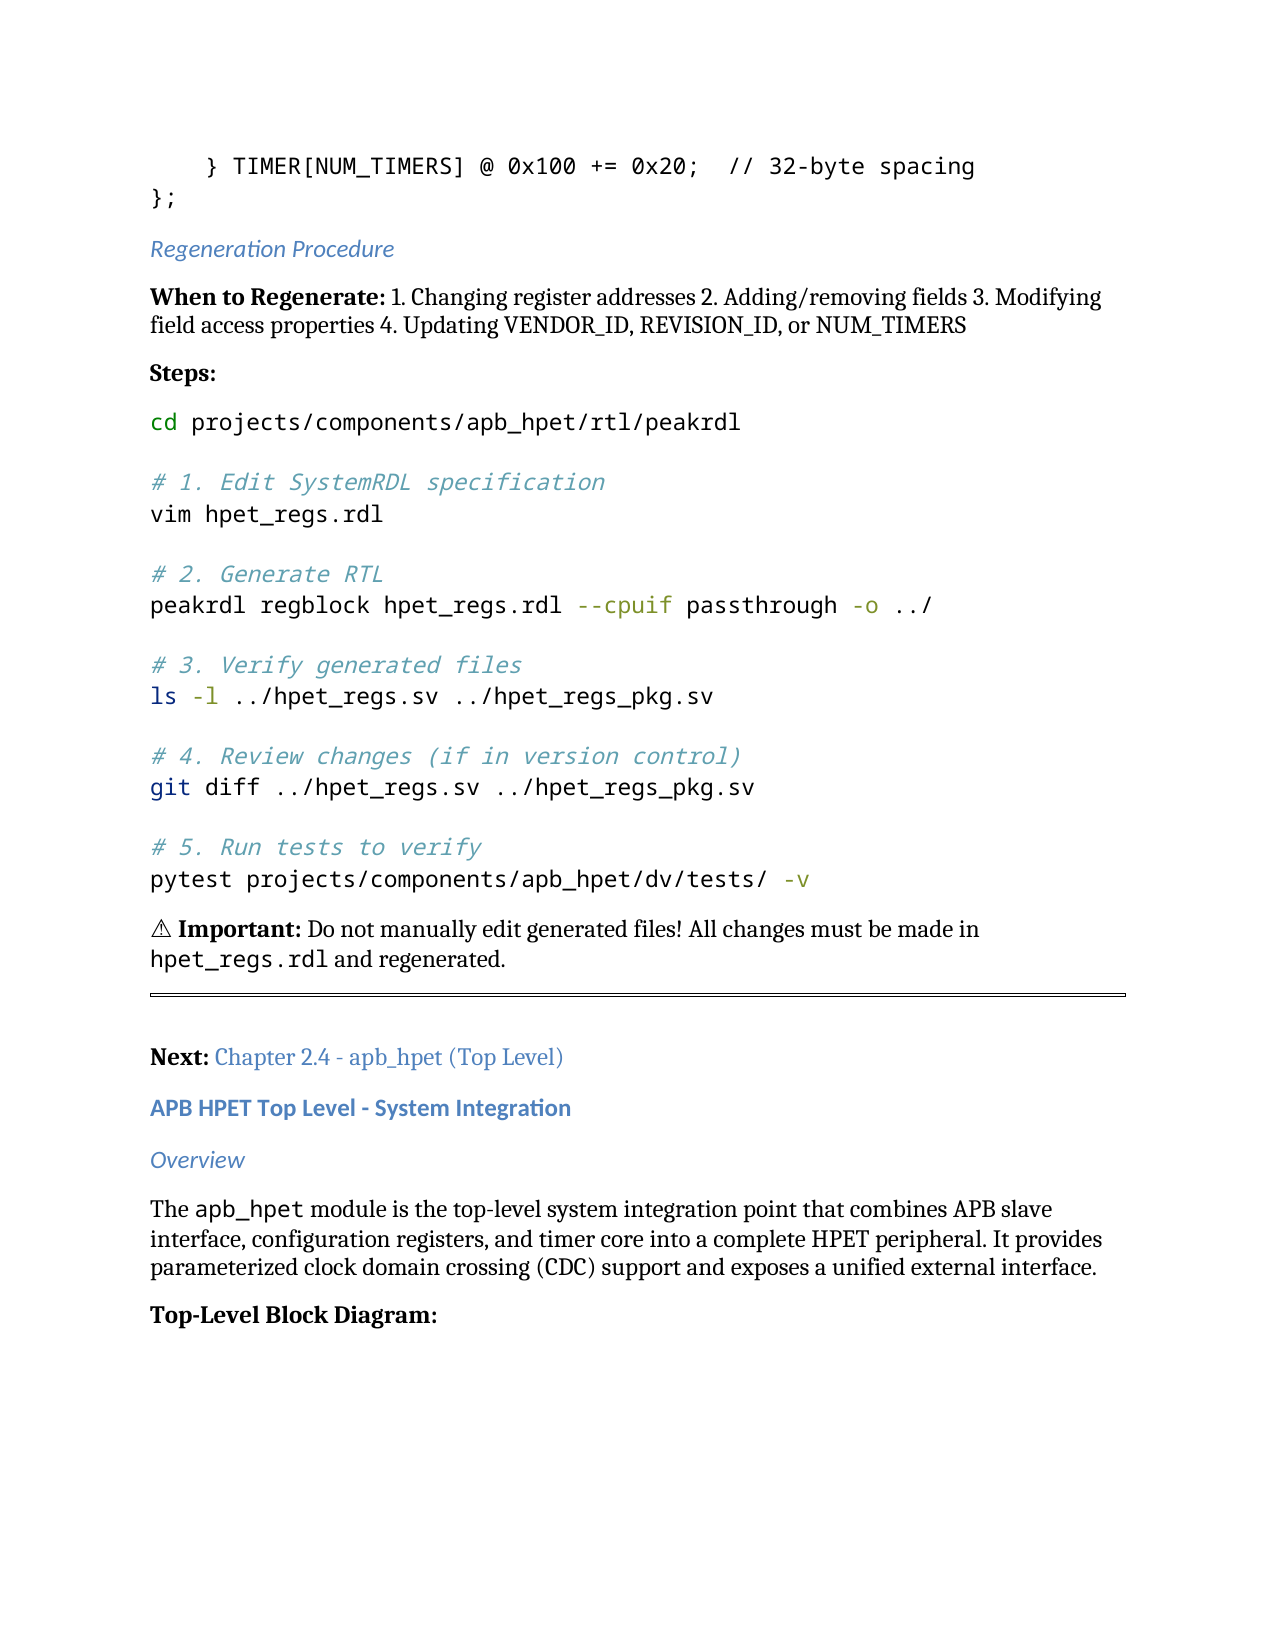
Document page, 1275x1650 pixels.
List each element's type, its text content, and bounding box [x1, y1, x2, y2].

text cd projects/components/apb_hpet/rtl/peakrdl # 1. Edit SystemRDL specification vim hpet_regs.rdl # 2. Generate RTL peakrdl regblock hpet_regs.rdl --cpuif passthrough -o ../ # 3. Verify generated files ls -l ../hpet_regs.sv ../hpet_regs_pkg.sv # 4. Review changes (if in version control) git diff ../hpet_regs.sv ../hpet_regs_pkg.sv # 5. Run tests to verify pytest projects/components/apb_hpet/dv/tests/ -v [150, 406, 1125, 894]
text When to Regenerate: 1. Changing register addresses 2. Adding/removing fields 3. Modifying field access properties 4. Updating VENDOR_ID, REVISION_ID, or NUM_TIMERS [150, 283, 1125, 340]
text Top-Level Block Diagram: [150, 1301, 1125, 1329]
text Steps: [150, 359, 1125, 388]
subtitle APB HPET Top Level - System Integration [150, 1093, 1125, 1123]
text Next: Chapter 2.4 - apb_hpet (Top Level) [150, 1043, 1125, 1072]
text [150, 150, 1125, 212]
text The apb_hpet module is the top-level system integration point that combines APB slave interface, configuration registers, and timer core into a complete HPET peripheral. It provides parameterized clock domain crossing (CDC) support and exposes a unified external interface. [150, 1193, 1125, 1282]
subtitle Overview [150, 1144, 1125, 1174]
text ⚠ Important: Do not manually edit generated files! All changes must be made in hpet_regs.rdl and regenerated. [150, 915, 1125, 975]
subtitle Regeneration Procedure [150, 233, 1125, 264]
